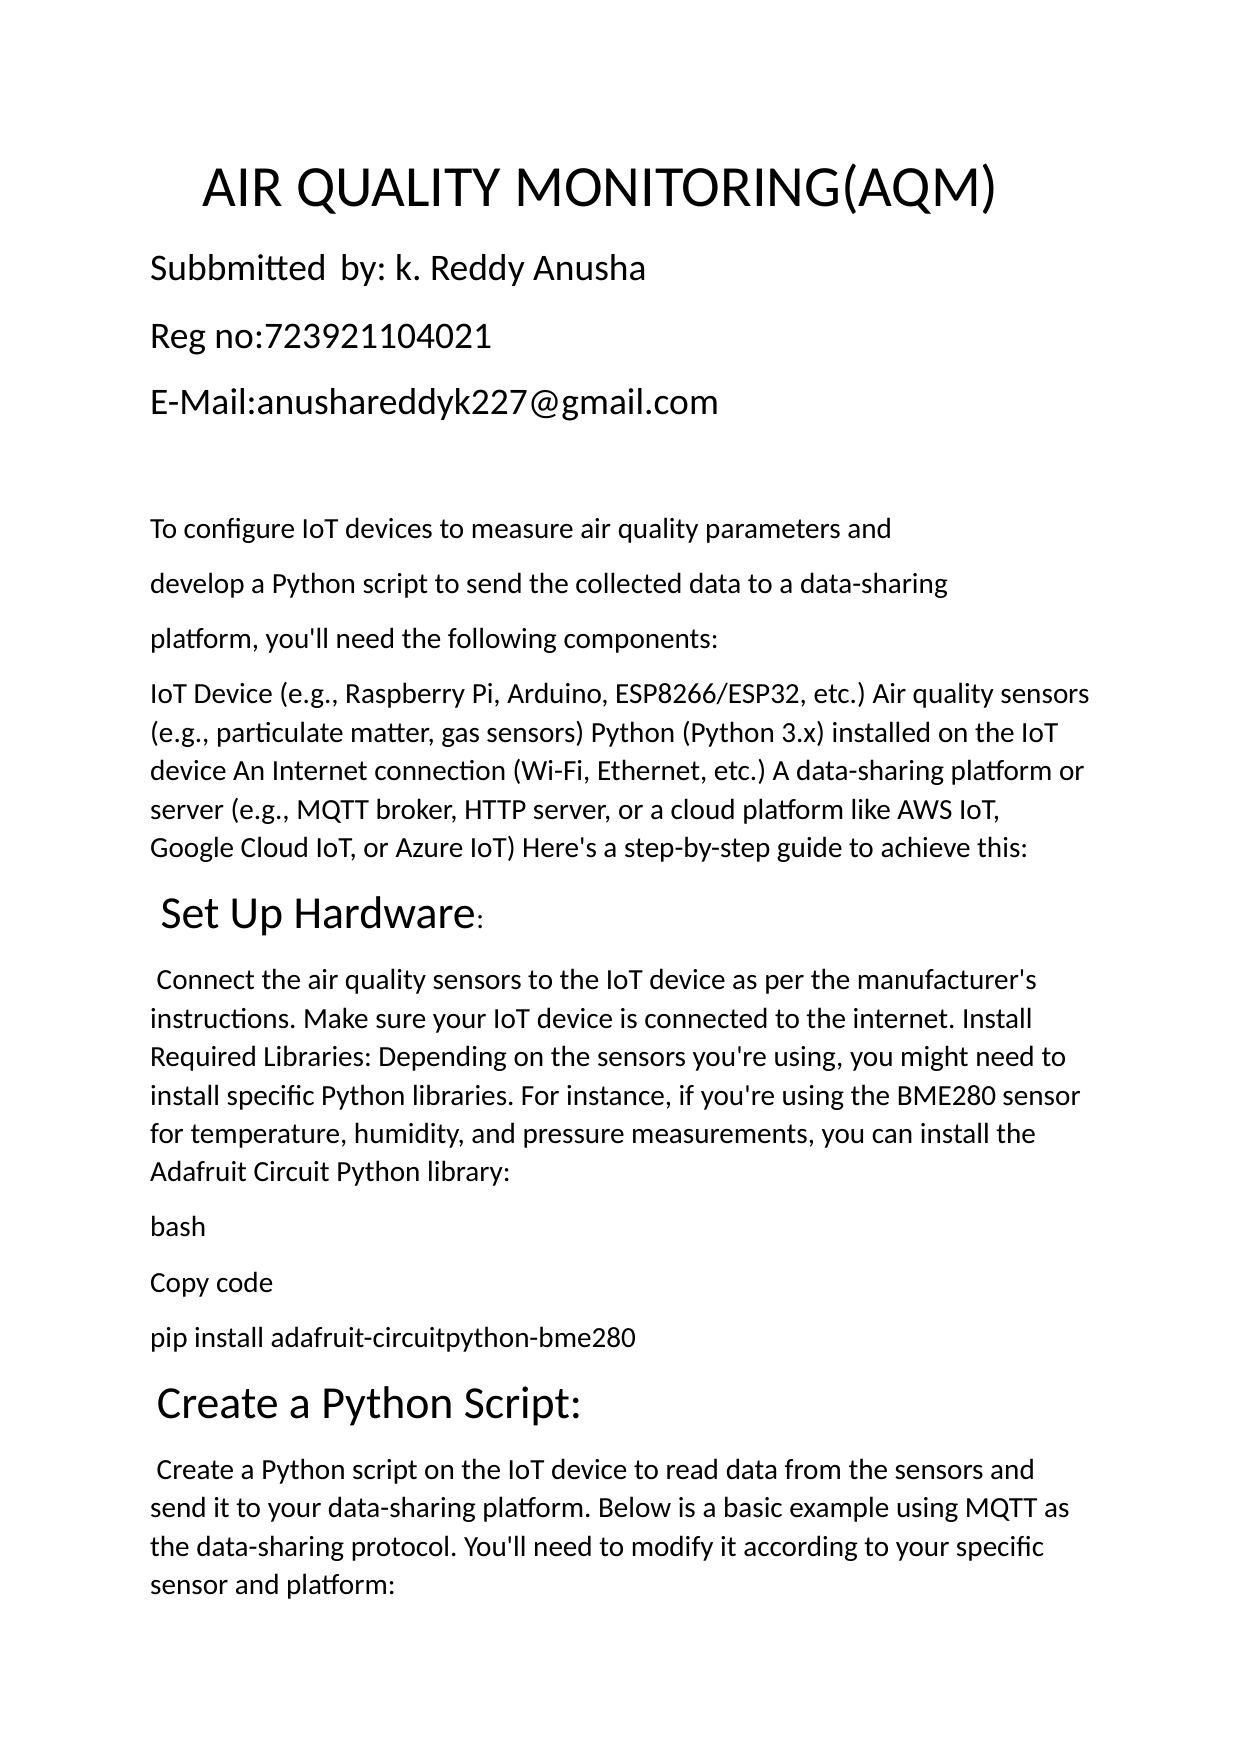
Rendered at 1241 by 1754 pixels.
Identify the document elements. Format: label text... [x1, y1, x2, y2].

text AIR QUALITY MONITORING(AQM) [150, 150, 1090, 221]
text Create a Python Script: [150, 1374, 1090, 1430]
text platform, you'll need the following components: [150, 620, 1090, 656]
text Copy code [150, 1264, 1090, 1299]
text bash [150, 1208, 1090, 1244]
text Reg no:723921104021 [150, 312, 1090, 357]
text IoT Device (e.g., Raspberry Pi, Arduino, ESP8266/ESP32, etc.) Air quality sensors (e.g., particulate matter, gas sensors) Python (Python 3.x) installed on the IoT device An Internet connection (Wi-Fi, Ethernet, etc.) A data-sharing platform or server (e.g., MQTT broker, HTTP server, or a cloud platform like AWS IoT, Google Cloud IoT, or Azure IoT) Here's a step-by-step guide to achieve this: [150, 675, 1090, 865]
text Create a Python script on the IoT device to read data from the sensors and send it to your data-sharing platform. Below is a basic example using MQTT as the data-sharing protocol. You'll need to modify it according to your specific sensor and platform: [150, 1451, 1090, 1602]
text Subbmitted by: k. Reddy Anusha [150, 243, 1090, 289]
text pip install adafruit-circuitpython-bme280 [150, 1319, 1090, 1354]
text develop a Python script to send the collected data to a data-sharing [150, 565, 1090, 601]
text Set Up Hardware: [150, 884, 1090, 940]
text To configure IoT devices to measure air quality parameters and [150, 510, 1090, 546]
text E-Mail:anushareddyk227@gmail.com [150, 378, 1090, 424]
text Connect the air quality sensors to the IoT device as per the manufacturer's instructions. Make sure your IoT device is connected to the internet. Install Required Libraries: Depending on the sensors you're using, you might need to install specific Python libraries. For instance, if you're using the BME280 sensor for temperature, humidity, and pressure measurements, you can install the Adafruit Circuit Python library: [150, 961, 1090, 1189]
